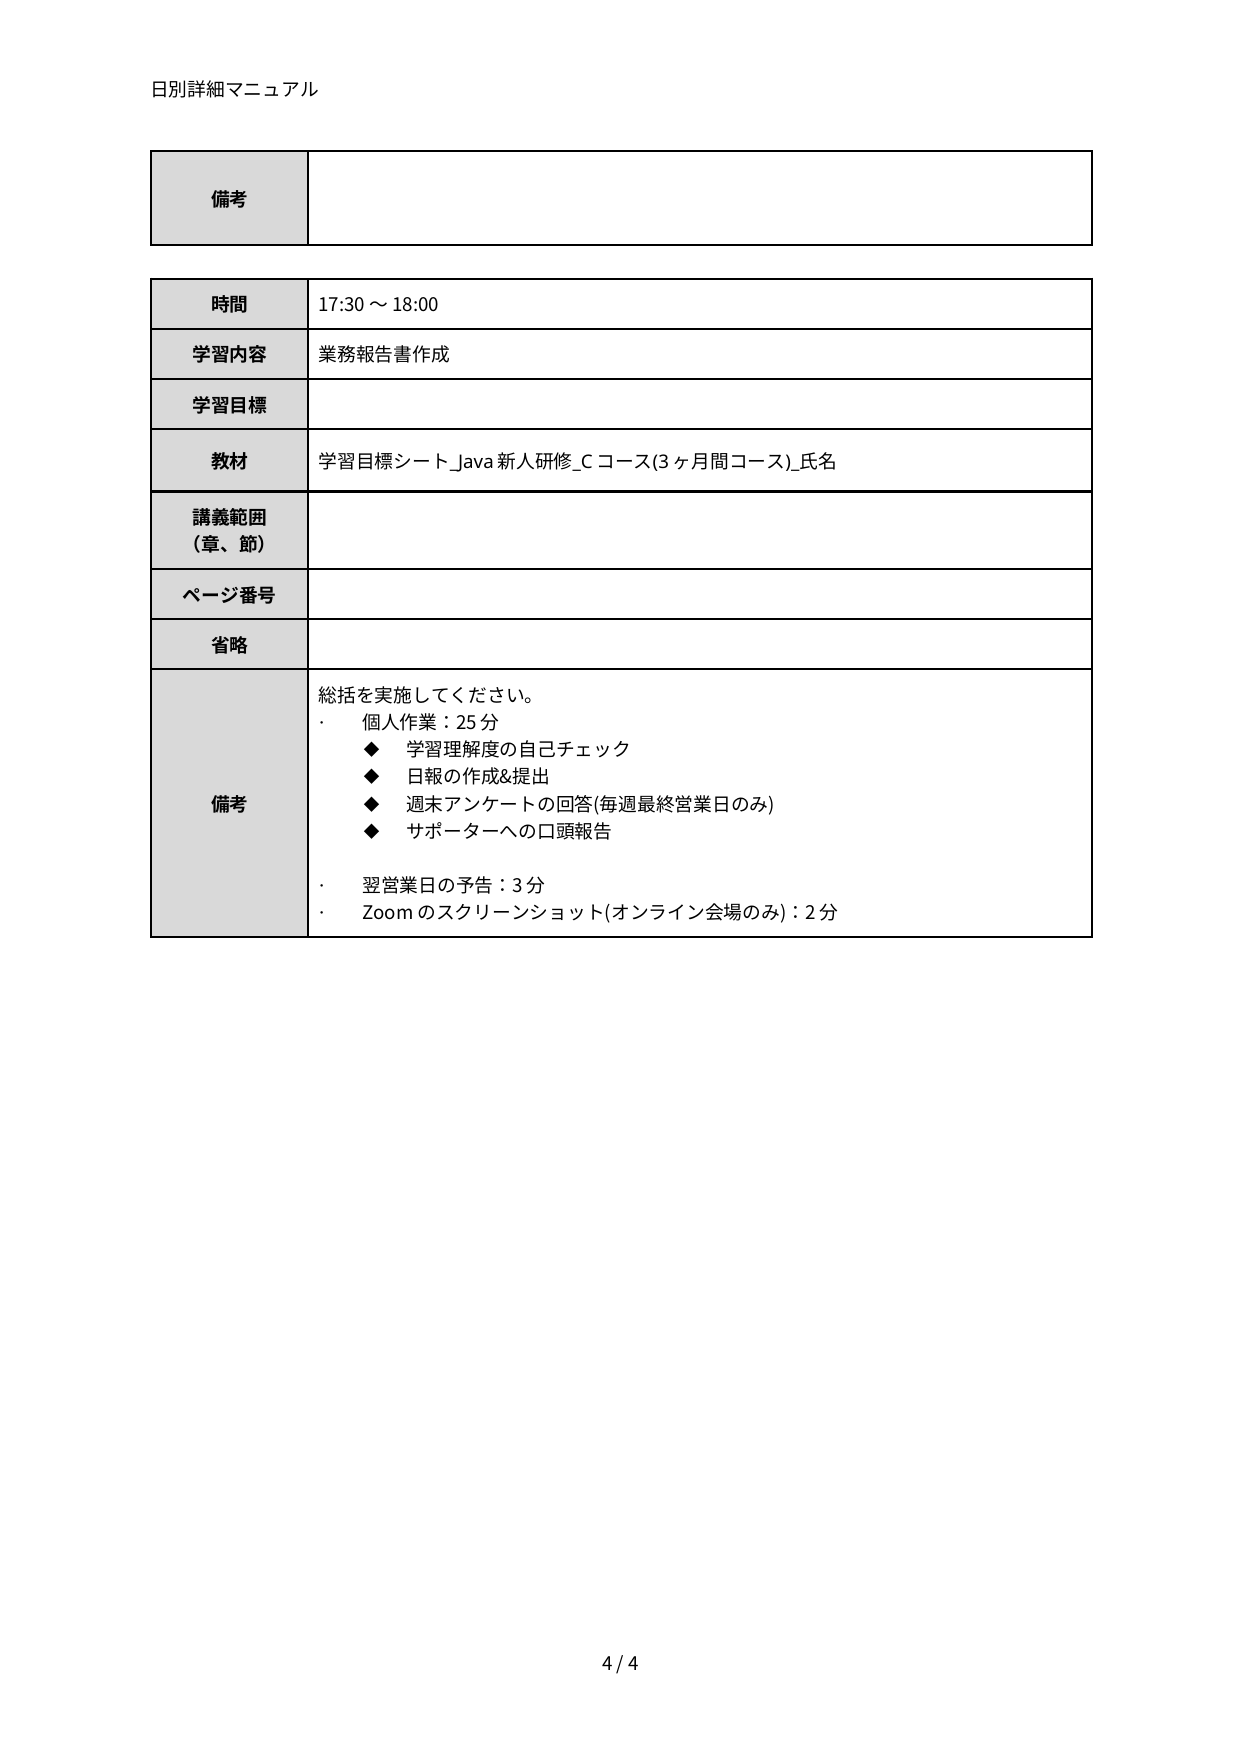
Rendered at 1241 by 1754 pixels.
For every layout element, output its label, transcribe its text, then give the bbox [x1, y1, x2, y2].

table_cell [309, 493, 1091, 568]
table_cell 備考 [152, 670, 307, 936]
table_header 時間 [152, 280, 307, 328]
table_cell 教材 [152, 430, 307, 490]
table_cell 学習目標シート_Java新人研修_Cコース(3ヶ月間コース)_氏名 [309, 430, 1091, 490]
table_cell [309, 380, 1091, 428]
table_cell 総括を実施してください。 個人作業：25分 学習理解度の自己チェック 日報の作成&提出 週末アンケートの回答(毎週最終営業日のみ) サポーターへの口頭報告 翌営業日の予告：3分 Zoomのスクリーンショット(オンライン会場のみ)：2分 [309, 670, 1091, 936]
table_cell 講義範囲 （章、節） [152, 493, 307, 568]
table_cell ページ番号 [152, 570, 307, 618]
table_cell [309, 152, 1091, 244]
table_cell 業務報告書作成 [309, 330, 1091, 378]
table_cell 学習目標 [152, 380, 307, 428]
table_cell 備考 [152, 152, 307, 244]
table_cell [309, 620, 1091, 668]
table_cell [309, 570, 1091, 618]
table_cell 省略 [152, 620, 307, 668]
table_header 17:30 ～ 18:00 [309, 280, 1091, 328]
table_cell 学習内容 [152, 330, 307, 378]
